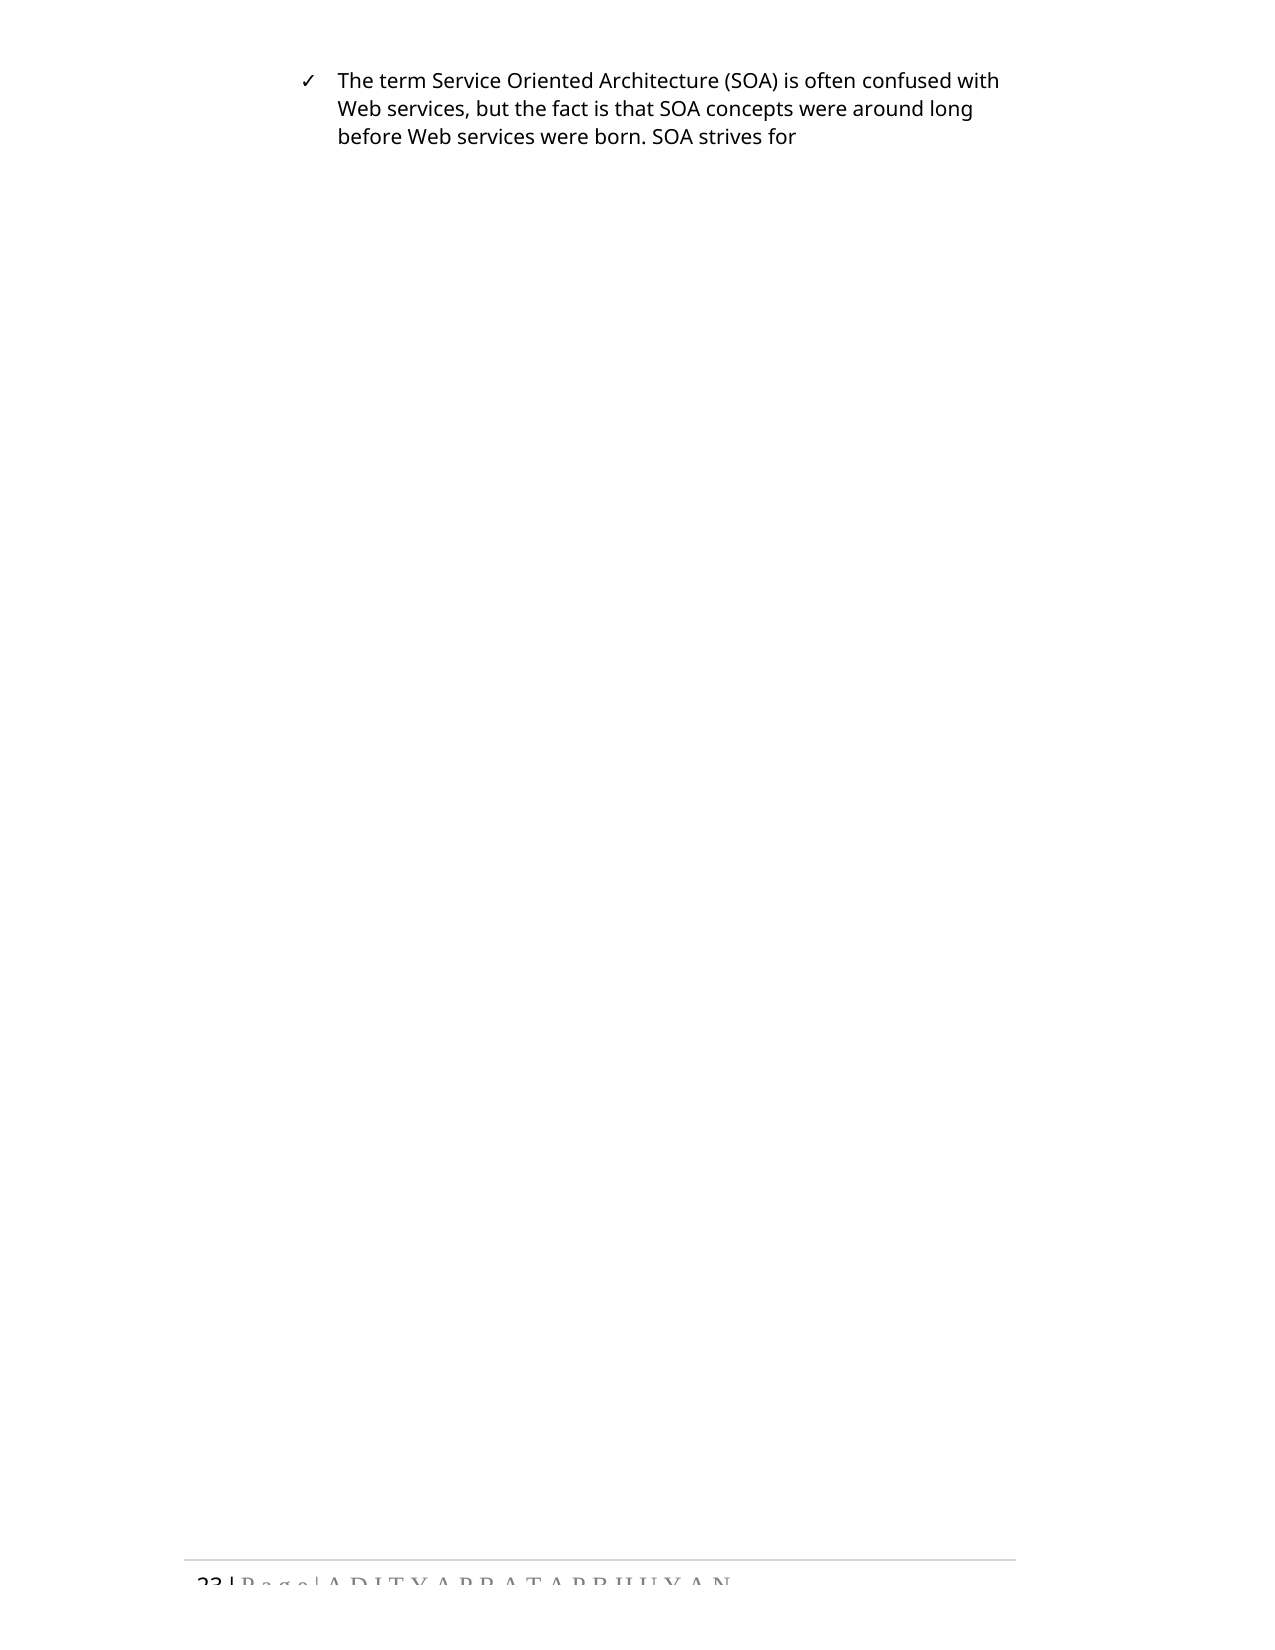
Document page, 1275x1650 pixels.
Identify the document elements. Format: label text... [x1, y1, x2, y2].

list The term Service Oriented Architecture (SOA) is often confused with Web services, but the fact is that SOA concepts were around long before Web services were born. SOA strives for [300, 67, 1006, 150]
